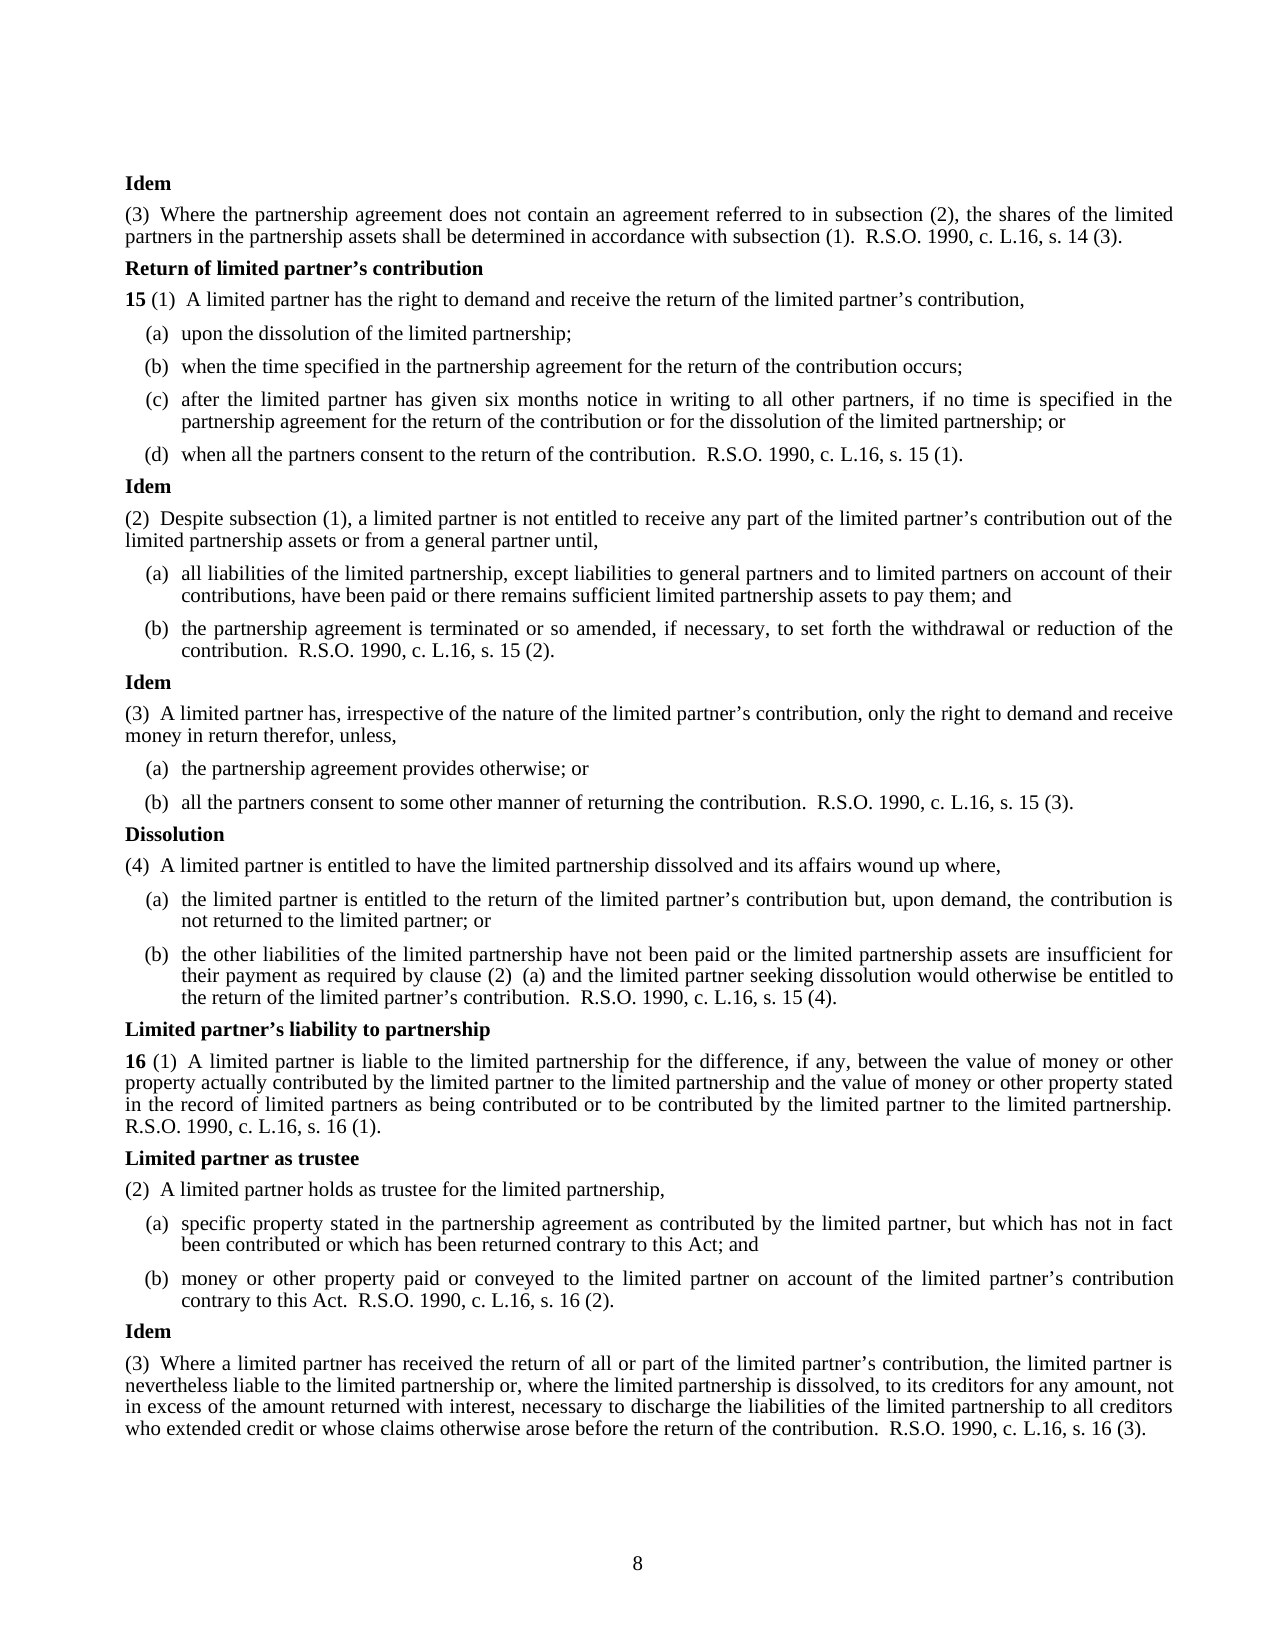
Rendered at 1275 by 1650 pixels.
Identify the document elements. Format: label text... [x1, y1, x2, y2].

text (2) A limited partner holds as trustee for the limited partnership, [125, 1179, 1175, 1201]
text Dissolution [125, 826, 1175, 845]
text (3) A limited partner has, irrespective of the nature of the limited partner’s contribution, only the right to demand and receive money in return therefor, unless, [125, 703, 1175, 747]
text (b) when the time specified in the partnership agreement for the return of the contribution occurs; [125, 356, 1175, 378]
text (b) the other liabilities of the limited partnership have not been paid or the limited partnership assets are insufficient for their payment as required by clause (2) (a) and the limited partner seeking dissolution would otherwise be entitled to the return of the limited partner’s contribution. R.S.O. 1990, c. L.16, s. 15 (4). [125, 944, 1175, 1009]
text (c) after the limited partner has given six months notice in writing to all other partners, if no time is specified in the partnership agreement for the return of the contribution or for the dissolution of the limited partnership; or [125, 389, 1175, 433]
text 16 (1) A limited partner is liable to the limited partnership for the difference, if any, between the value of money or other property actually contributed by the limited partner to the limited partnership and the value of money or other property stated in the record of limited partners as being contributed or to be contributed by the limited partner to the limited partnership. R.S.O. 1990, c. L.16, s. 16 (1). [125, 1051, 1175, 1138]
text (b) all the partners consent to some other manner of returning the contribution. R.S.O. 1990, c. L.16, s. 15 (3). [125, 792, 1175, 813]
text Idem [125, 1324, 1175, 1343]
text (b) the partnership agreement is terminated or so amended, if necessary, to set forth the withdrawal or reduction of the contribution. R.S.O. 1990, c. L.16, s. 15 (2). [125, 618, 1175, 662]
text (d) when all the partners consent to the return of the contribution. R.S.O. 1990, c. L.16, s. 15 (1). [125, 444, 1175, 466]
text Idem [125, 674, 1175, 693]
text Idem [125, 175, 1175, 194]
text (3) Where a limited partner has received the return of all or part of the limited partner’s contribution, the limited partner is nevertheless liable to the limited partnership or, where the limited partnership is dissolved, to its creditors for any amount, not in excess of the amount returned with interest, necessary to discharge the liabilities of the limited partnership to all creditors who extended credit or whose claims otherwise arose before the return of the contribution. R.S.O. 1990, c. L.16, s. 16 (3). [125, 1353, 1175, 1440]
text (a) specific property stated in the partnership agreement as contributed by the limited partner, but which has not in fact been contributed or which has been returned contrary to this Act; and [125, 1213, 1175, 1256]
text (a) the partnership agreement provides otherwise; or [125, 758, 1175, 780]
text Limited partner’s liability to partnership [125, 1021, 1175, 1040]
text (b) money or other property paid or conveyed to the limited partner on account of the limited partner’s contribution contrary to this Act. R.S.O. 1990, c. L.16, s. 16 (2). [125, 1268, 1175, 1311]
text (2) Despite subsection (1), a limited partner is not entitled to receive any part of the limited partner’s contribution out of the limited partnership assets or from a general partner until, [125, 508, 1175, 551]
text Limited partner as trustee [125, 1150, 1175, 1169]
text (a) all liabilities of the limited partnership, except liabilities to general partners and to limited partners on account of their contributions, have been paid or there remains sufficient limited partnership assets to pay them; and [125, 563, 1175, 607]
text (a) upon the dissolution of the limited partnership; [125, 323, 1175, 344]
text (4) A limited partner is entitled to have the limited partnership dissolved and its affairs wound up where, [125, 855, 1175, 877]
text Idem [125, 479, 1175, 497]
text (a) the limited partner is entitled to the return of the limited partner’s contribution but, upon demand, the contribution is not returned to the limited partner; or [125, 888, 1175, 932]
text 15 (1) A limited partner has the right to demand and receive the return of the limited partner’s contribution, [125, 289, 1175, 311]
text Return of limited partner’s contribution [125, 260, 1175, 279]
text (3) Where the partnership agreement does not contain an agreement referred to in subsection (2), the shares of the limited partners in the partnership assets shall be determined in accordance with subsection (1). R.S.O. 1990, c. L.16, s. 14 (3). [125, 204, 1175, 248]
